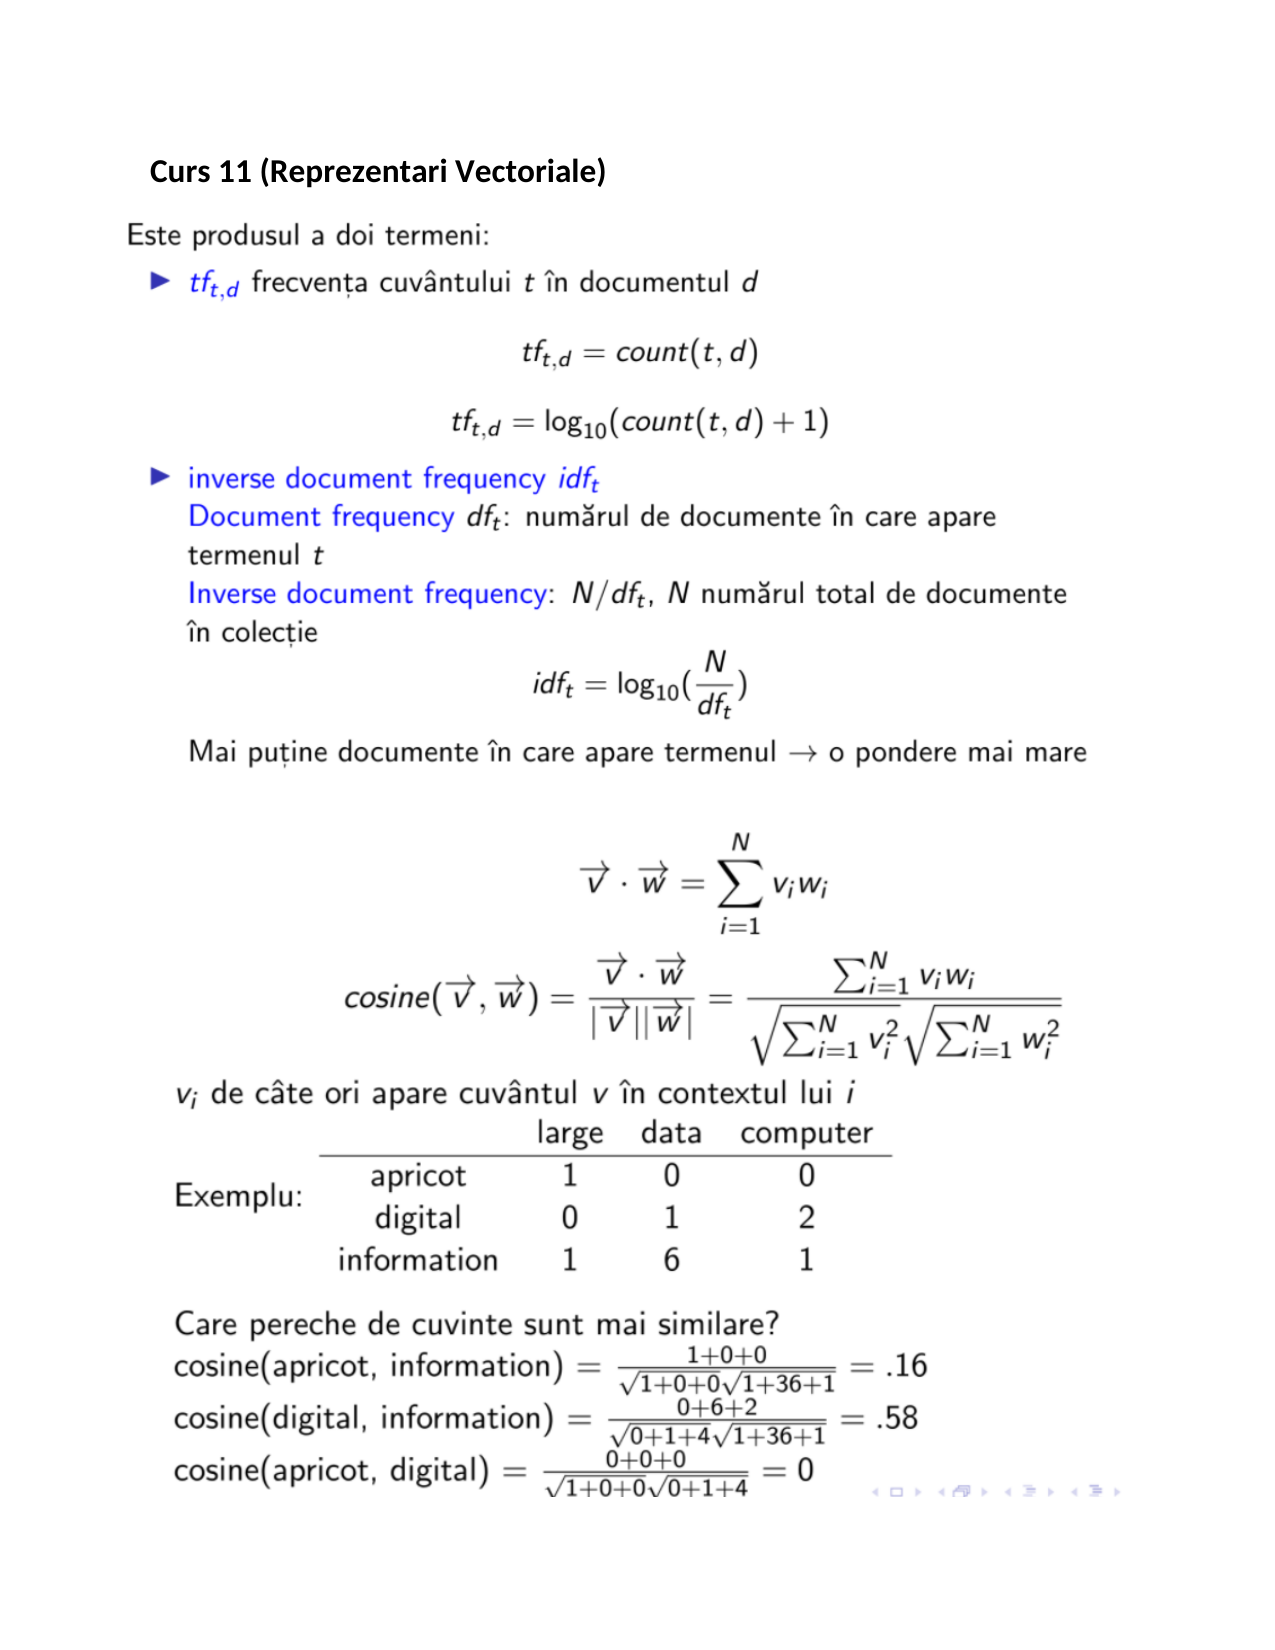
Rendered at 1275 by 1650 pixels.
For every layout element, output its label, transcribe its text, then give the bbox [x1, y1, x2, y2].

picture [122, 219, 1094, 777]
picture [150, 811, 1122, 1495]
text Curs 11 (Reprezentari Vectoriale) [150, 150, 1125, 191]
